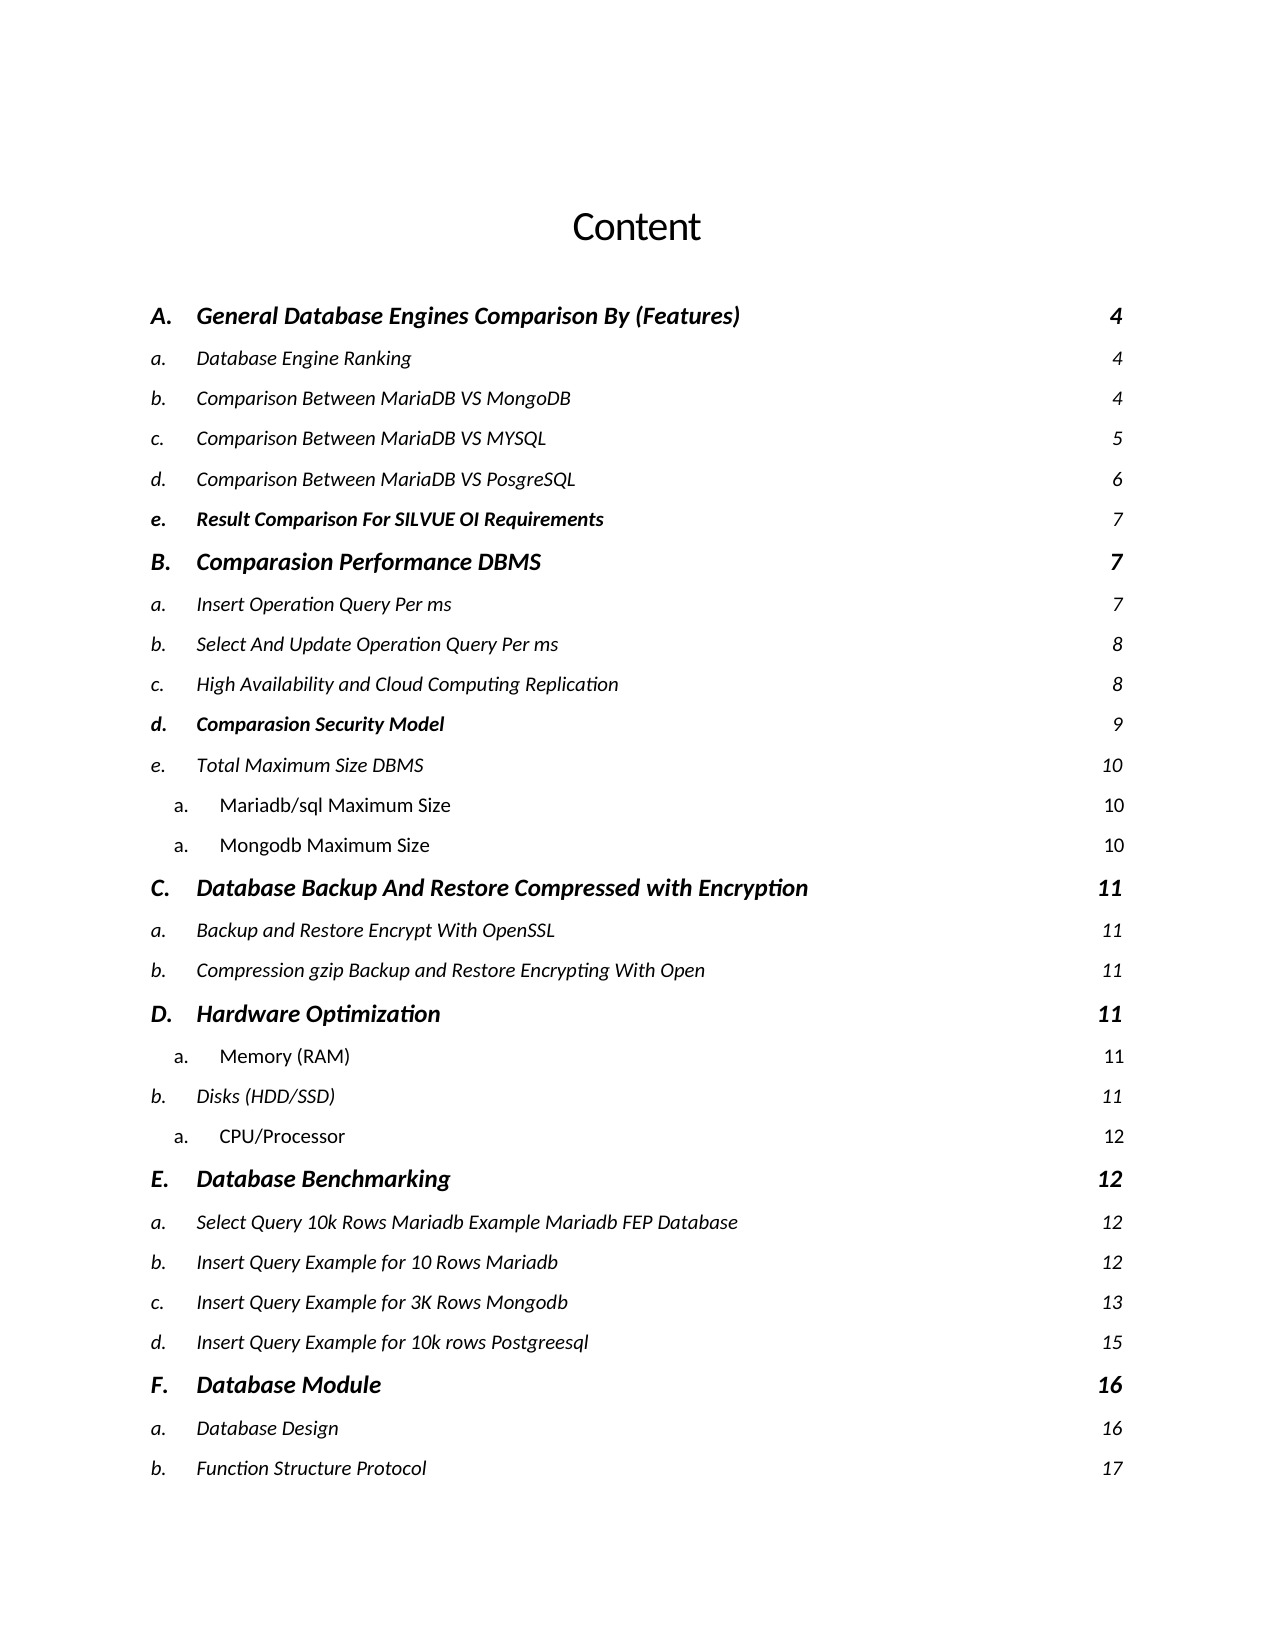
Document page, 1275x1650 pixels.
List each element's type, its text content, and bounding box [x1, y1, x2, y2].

title Content [150, 199, 1125, 250]
